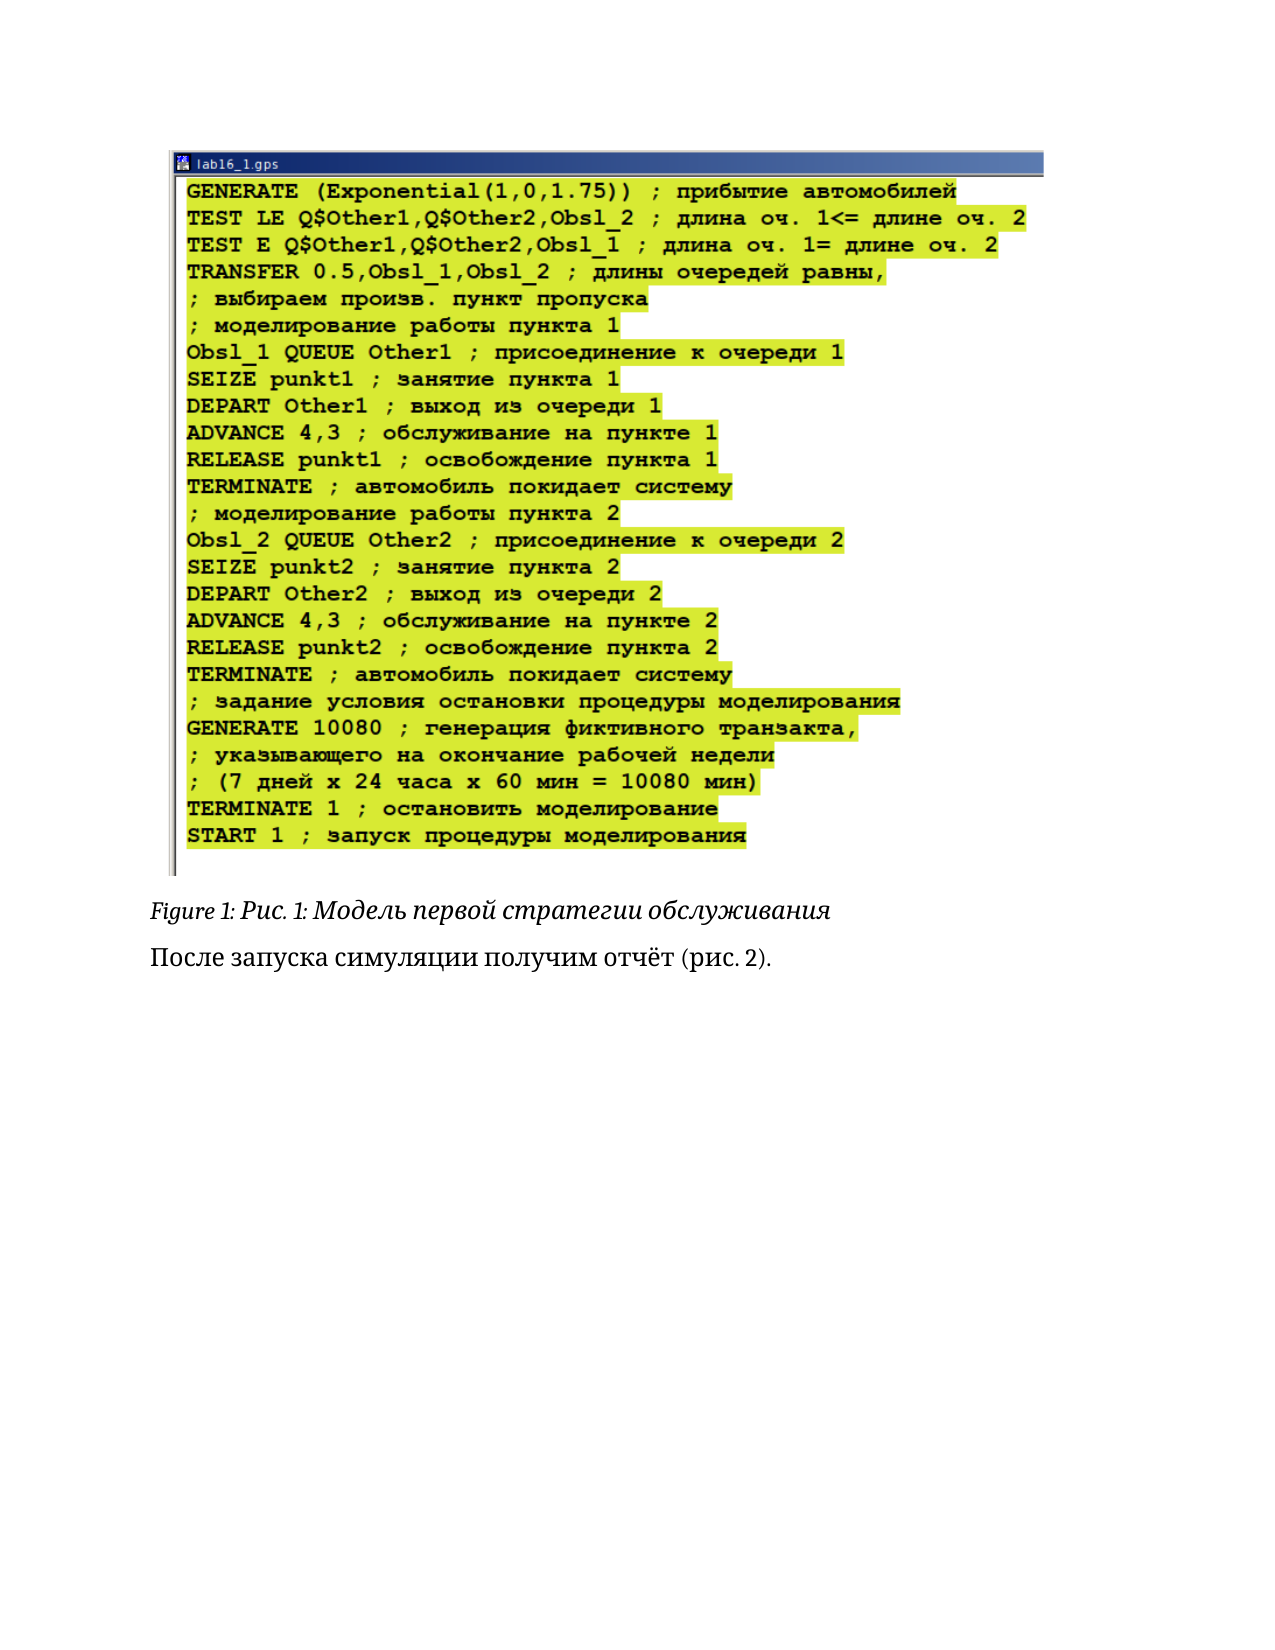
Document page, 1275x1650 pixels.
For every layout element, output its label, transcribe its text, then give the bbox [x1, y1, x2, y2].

text После запуска симуляции получим отчёт (рис. 2). [150, 944, 1125, 973]
picture [168, 150, 1044, 876]
